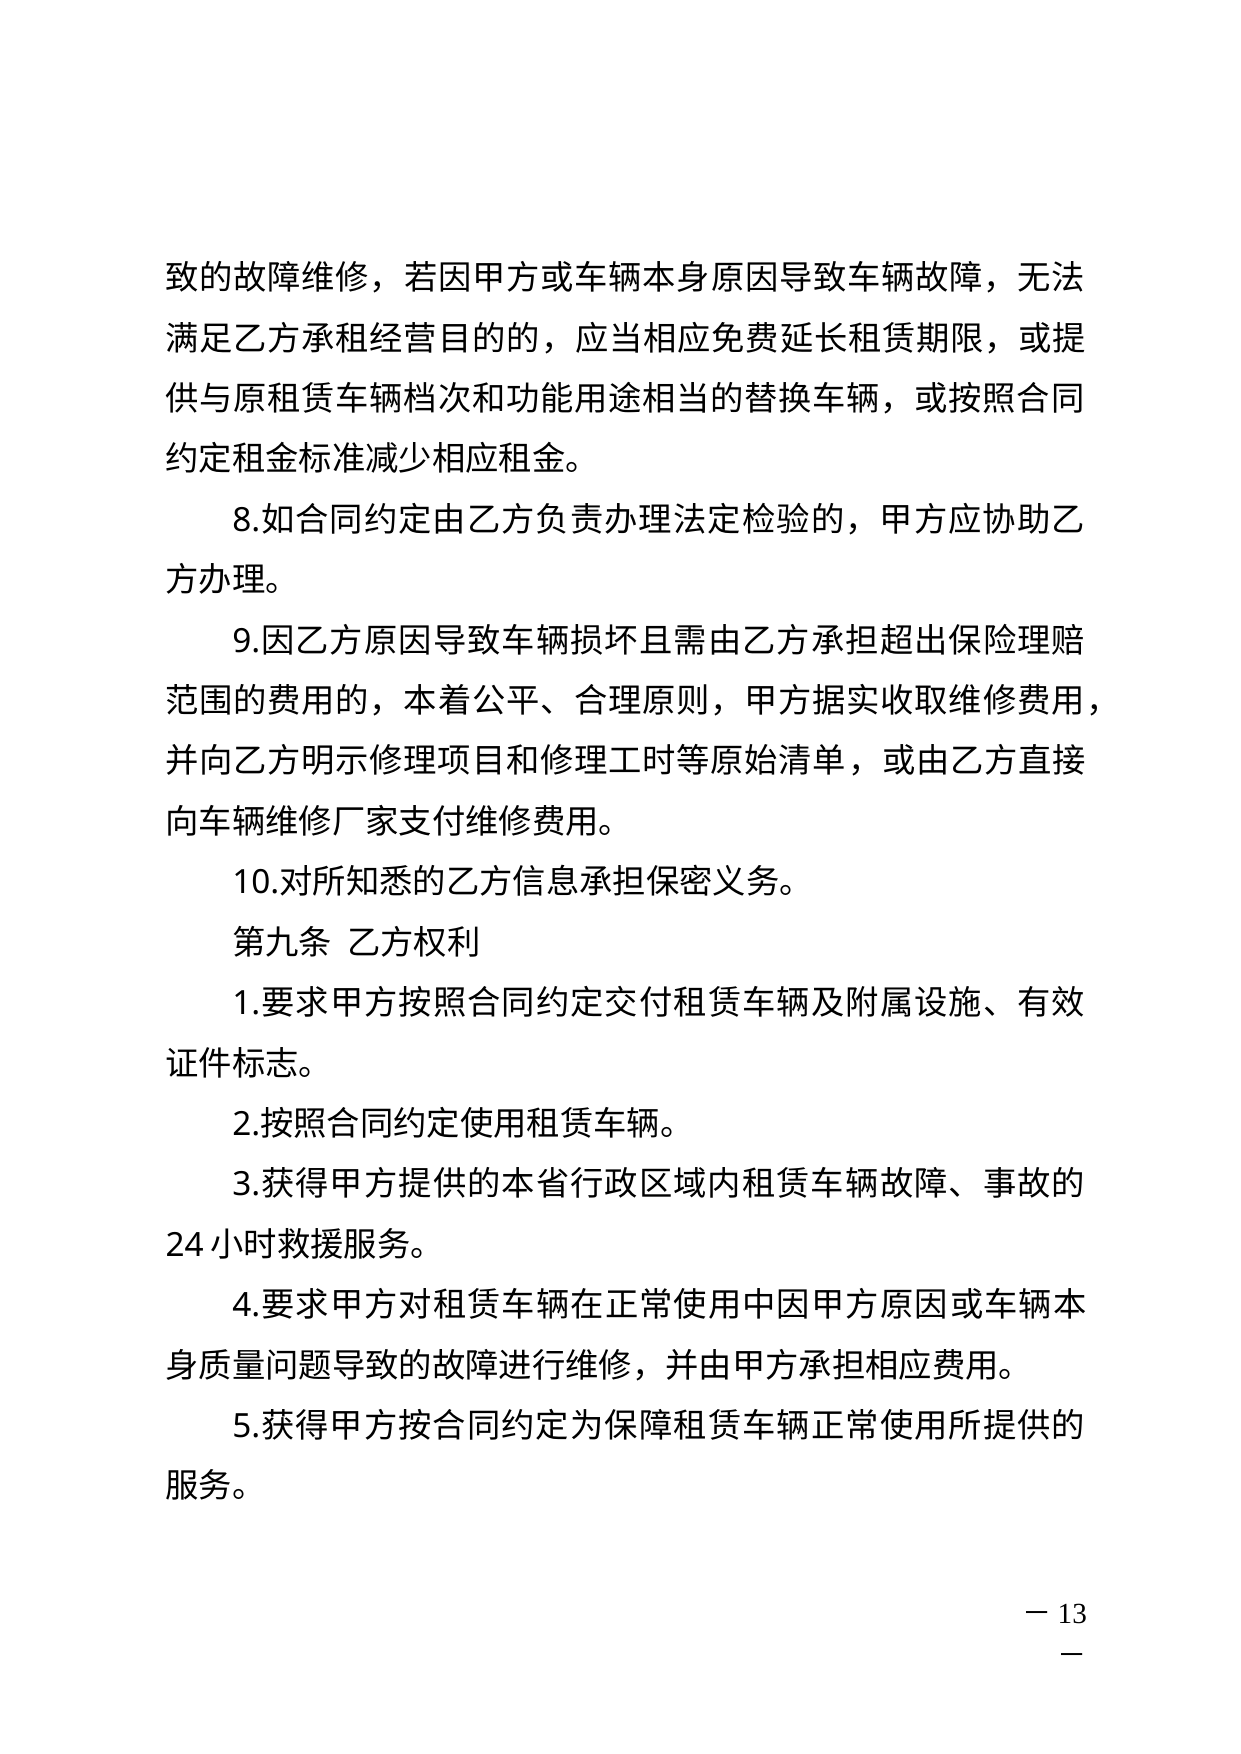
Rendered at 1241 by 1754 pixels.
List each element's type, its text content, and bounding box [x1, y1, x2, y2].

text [165, 241, 1087, 483]
text 10.对所知悉的乙方信息承担保密义务。 [165, 845, 1087, 906]
text 2.按照合同约定使用租赁车辆。 [165, 1087, 1087, 1147]
text 4.要求甲方对租赁车辆在正常使用中因甲方原因或车辆本身质量问题导致的故障进行维修，并由甲方承担相应费用。 [165, 1268, 1087, 1389]
text 1.要求甲方按照合同约定交付租赁车辆及附属设施、有效证件标志。 [165, 966, 1087, 1087]
text 9.因乙方原因导致车辆损坏且需由乙方承担超出保险理赔范围的费用的，本着公平、合理原则，甲方据实收取维修费用，并向乙方明示修理项目和修理工时等原始清单，或由乙方直接向车辆维修厂家支付维修费用。 [165, 604, 1087, 845]
text 5.获得甲方按合同约定为保障租赁车辆正常使用所提供的服务。 [165, 1389, 1087, 1510]
list 第九条 乙方权利 [165, 906, 1087, 966]
text 3.获得甲方提供的本省行政区域内租赁车辆故障、事故的24小时救援服务。 [165, 1147, 1087, 1268]
text 8.如合同约定由乙方负责办理法定检验的，甲方应协助乙方办理。 [165, 483, 1087, 604]
